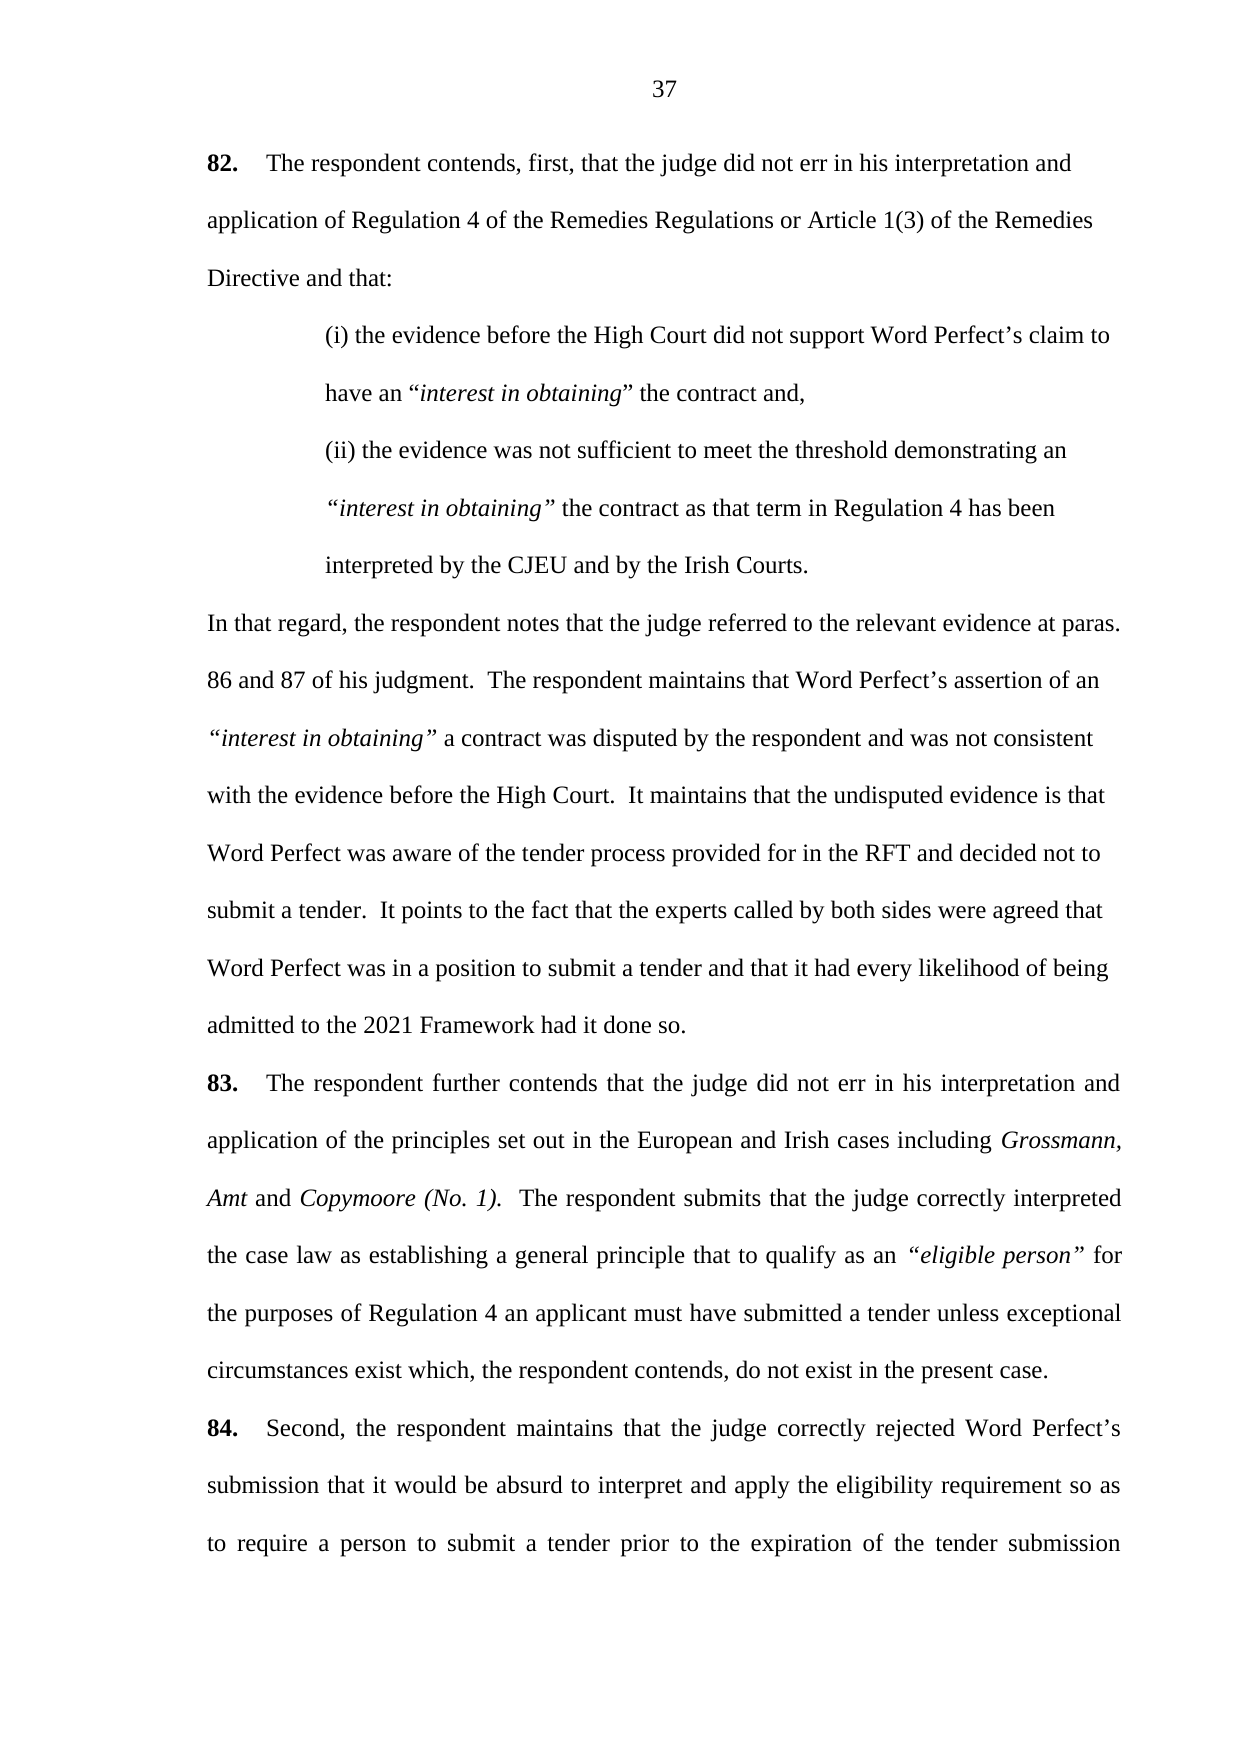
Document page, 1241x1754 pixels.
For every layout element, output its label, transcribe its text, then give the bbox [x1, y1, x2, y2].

text (ii) the evidence was not sufficient to meet the threshold demonstrating an “interest in obtaining” the contract as that term in Regulation 4 has been interpreted by the CJEU and by the Irish Courts. [325, 435, 1122, 579]
list The respondent contends, first, that the judge did not err in his interpretation and application of Regulation 4 of the Remedies Regulations or Article 1(3) of the Remedies Directive and that: [207, 148, 1122, 291]
text (i) the evidence before the High Court did not support Word Perfect’s claim to have an “interest in obtaining” the contract and, [325, 320, 1122, 406]
text In that regard, the respondent notes that the judge referred to the relevant evidence at paras. 86 and 87 of his judgment. The respondent maintains that Word Perfect’s assertion of an “interest in obtaining” a contract was disputed by the respondent and was not consistent with the evidence before the High Court. It maintains that the undisputed evidence is that Word Perfect was aware of the tender process provided for in the RFT and decided not to submit a tender. It points to the fact that the experts called by both sides were agreed that Word Perfect was in a position to submit a tender and that it had every likelihood of being admitted to the 2021 Framework had it done so. [207, 608, 1122, 1039]
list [207, 1413, 1122, 1556]
list The respondent further contends that the judge did not err in his interpretation and application of the principles set out in the European and Irish cases including Grossmann, Amt and Copymoore (No. 1). The respondent submits that the judge correctly interpreted the case law as establishing a general principle that to qualify as an “eligible person” for the purposes of Regulation 4 an applicant must have submitted a tender unless exceptional circumstances exist which, the respondent contends, do not exist in the present case. [207, 1068, 1122, 1384]
